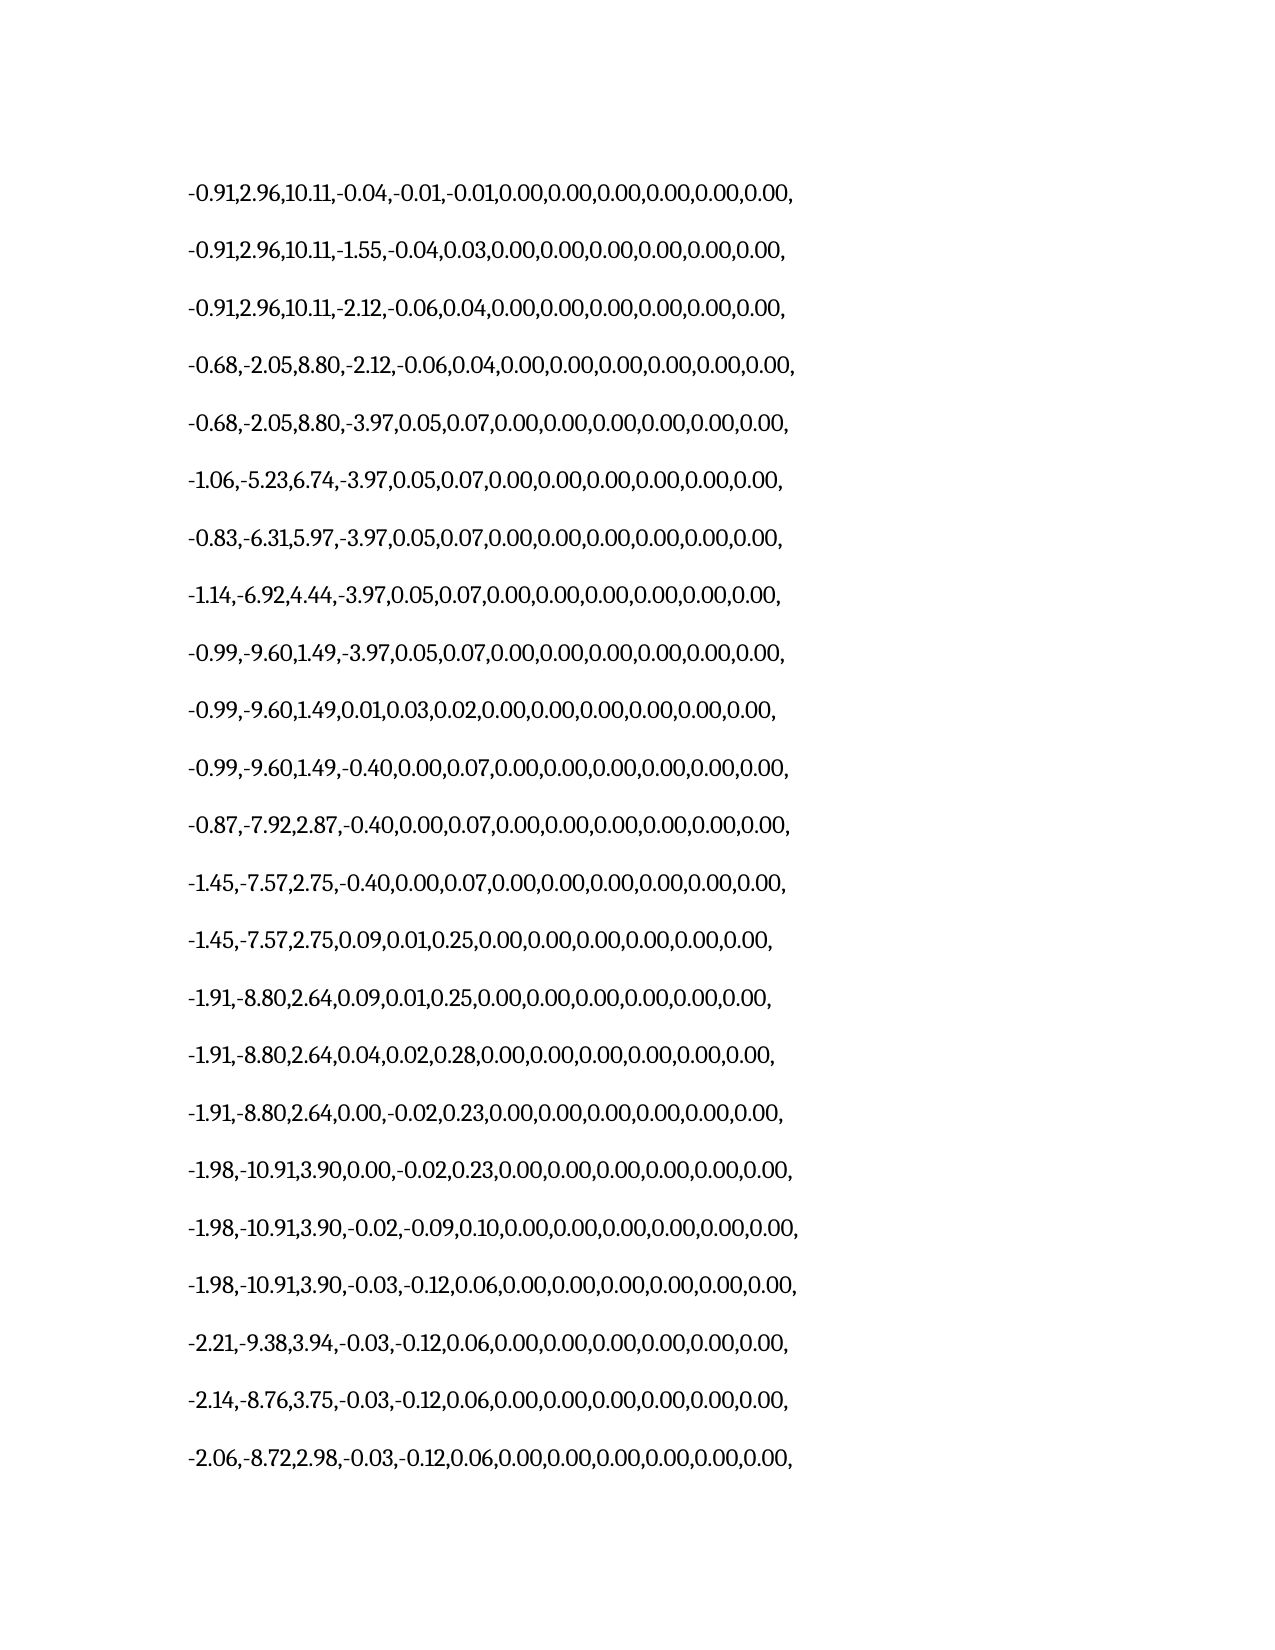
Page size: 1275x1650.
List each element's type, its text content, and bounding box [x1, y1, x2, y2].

text -0.91,2.96,10.11,-2.12,-0.06,0.04,0.00,0.00,0.00,0.00,0.00,0.00, [187, 294, 1087, 322]
text -2.06,-8.72,2.98,-0.03,-0.12,0.06,0.00,0.00,0.00,0.00,0.00,0.00, [187, 1444, 1087, 1472]
text -2.21,-9.38,3.94,-0.03,-0.12,0.06,0.00,0.00,0.00,0.00,0.00,0.00, [187, 1329, 1087, 1357]
text -0.99,-9.60,1.49,-0.40,0.00,0.07,0.00,0.00,0.00,0.00,0.00,0.00, [187, 754, 1087, 782]
text -1.98,-10.91,3.90,-0.03,-0.12,0.06,0.00,0.00,0.00,0.00,0.00,0.00, [187, 1271, 1087, 1300]
text -0.68,-2.05,8.80,-3.97,0.05,0.07,0.00,0.00,0.00,0.00,0.00,0.00, [187, 409, 1087, 437]
text -1.91,-8.80,2.64,0.00,-0.02,0.23,0.00,0.00,0.00,0.00,0.00,0.00, [187, 1099, 1087, 1127]
text -0.68,-2.05,8.80,-2.12,-0.06,0.04,0.00,0.00,0.00,0.00,0.00,0.00, [187, 351, 1087, 380]
text -0.99,-9.60,1.49,0.01,0.03,0.02,0.00,0.00,0.00,0.00,0.00,0.00, [187, 696, 1087, 725]
text -0.99,-9.60,1.49,-3.97,0.05,0.07,0.00,0.00,0.00,0.00,0.00,0.00, [187, 639, 1087, 667]
text -1.14,-6.92,4.44,-3.97,0.05,0.07,0.00,0.00,0.00,0.00,0.00,0.00, [187, 581, 1087, 610]
text -0.91,2.96,10.11,-1.55,-0.04,0.03,0.00,0.00,0.00,0.00,0.00,0.00, [187, 236, 1087, 265]
text -1.45,-7.57,2.75,-0.40,0.00,0.07,0.00,0.00,0.00,0.00,0.00,0.00, [187, 869, 1087, 897]
text -2.14,-8.76,3.75,-0.03,-0.12,0.06,0.00,0.00,0.00,0.00,0.00,0.00, [187, 1386, 1087, 1415]
text -0.83,-6.31,5.97,-3.97,0.05,0.07,0.00,0.00,0.00,0.00,0.00,0.00, [187, 524, 1087, 552]
text -1.98,-10.91,3.90,-0.02,-0.09,0.10,0.00,0.00,0.00,0.00,0.00,0.00, [187, 1214, 1087, 1242]
text -0.87,-7.92,2.87,-0.40,0.00,0.07,0.00,0.00,0.00,0.00,0.00,0.00, [187, 811, 1087, 840]
text -1.98,-10.91,3.90,0.00,-0.02,0.23,0.00,0.00,0.00,0.00,0.00,0.00, [187, 1156, 1087, 1185]
text -1.06,-5.23,6.74,-3.97,0.05,0.07,0.00,0.00,0.00,0.00,0.00,0.00, [187, 466, 1087, 495]
text -0.91,2.96,10.11,-0.04,-0.01,-0.01,0.00,0.00,0.00,0.00,0.00,0.00, [187, 179, 1087, 207]
text -1.91,-8.80,2.64,0.09,0.01,0.25,0.00,0.00,0.00,0.00,0.00,0.00, [187, 984, 1087, 1012]
text -1.91,-8.80,2.64,0.04,0.02,0.28,0.00,0.00,0.00,0.00,0.00,0.00, [187, 1041, 1087, 1070]
text -1.45,-7.57,2.75,0.09,0.01,0.25,0.00,0.00,0.00,0.00,0.00,0.00, [187, 926, 1087, 955]
